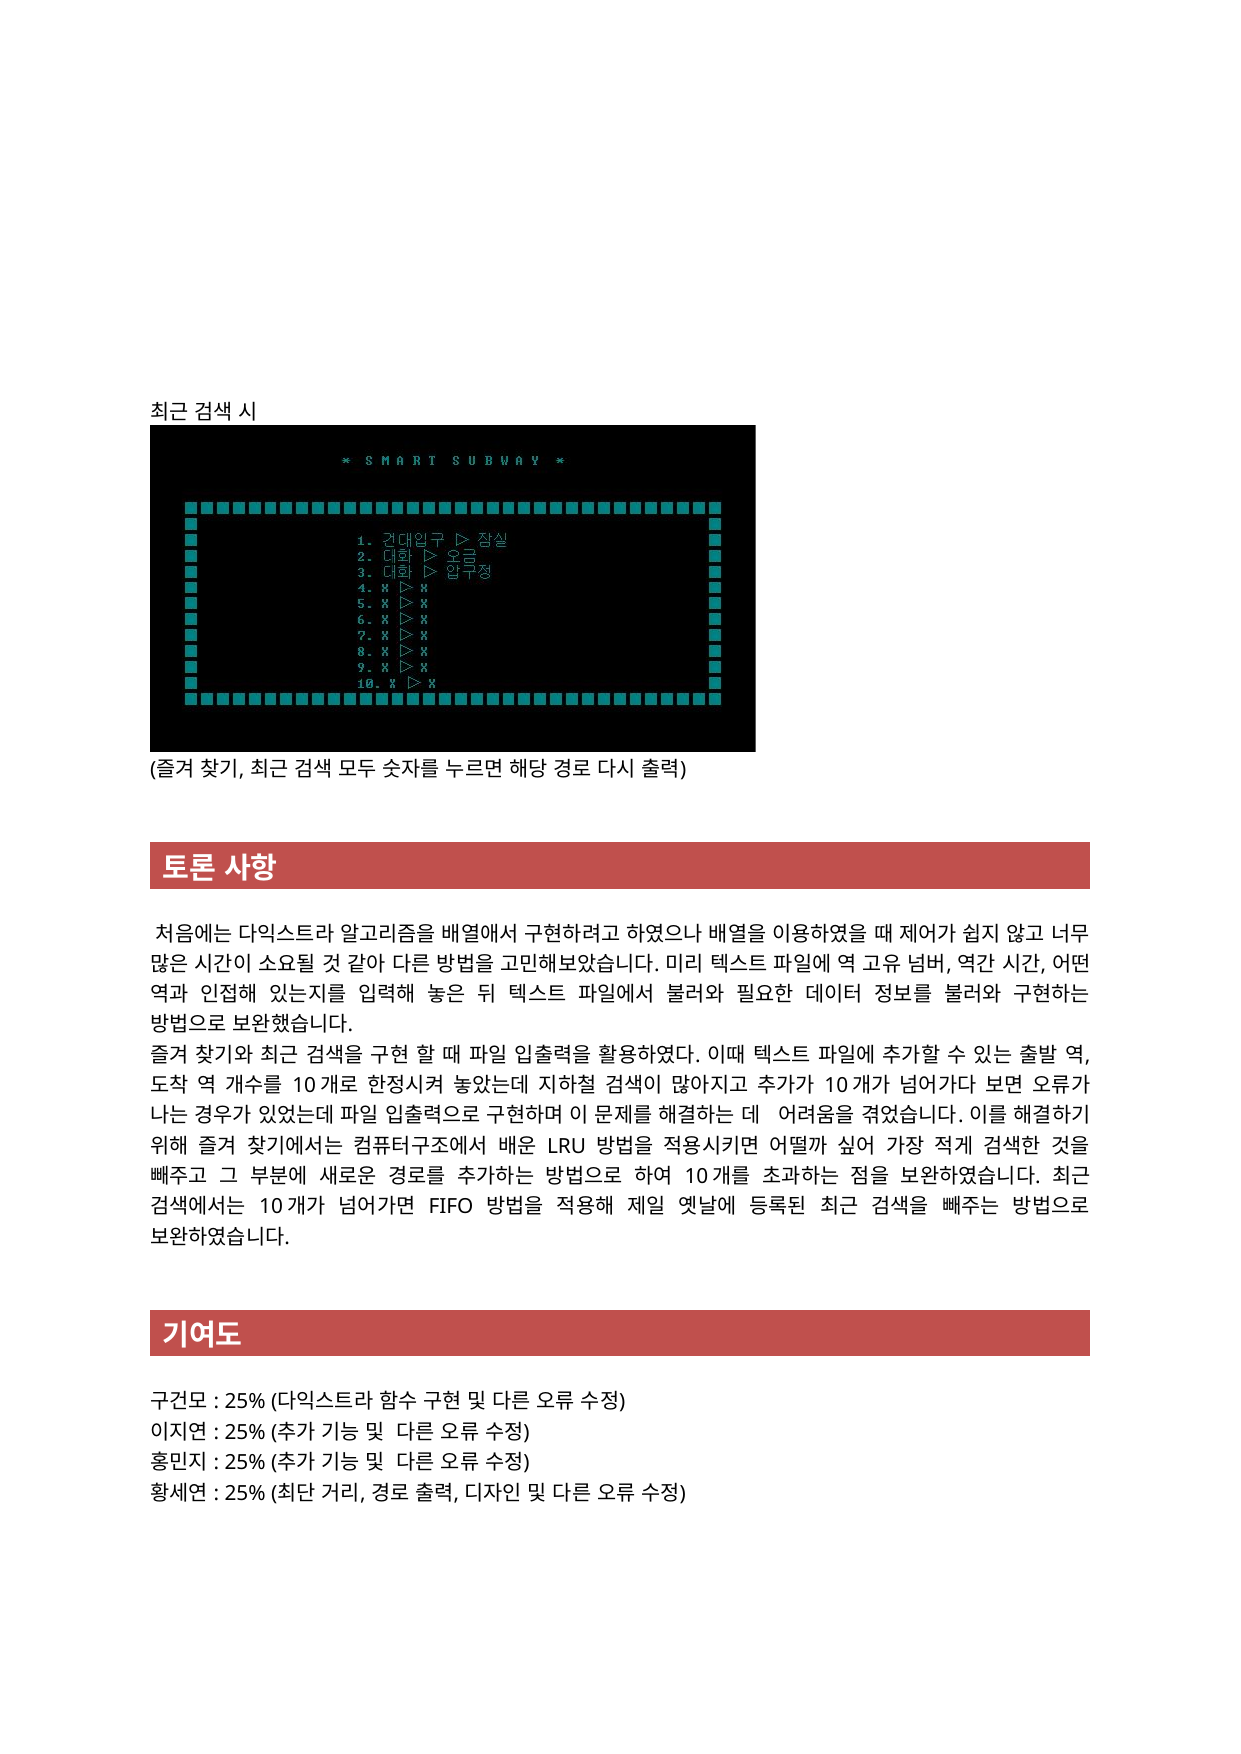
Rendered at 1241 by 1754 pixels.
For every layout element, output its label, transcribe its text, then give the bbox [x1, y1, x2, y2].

text 처음에는 다익스트라 알고리즘을 배열애서 구현하려고 하였으나 배열을 이용하였을 때 제어가 쉽지 않고 너무 많은 시간이 소요될 것 같아 다른 방법을 고민해보았습니다. 미리 텍스트 파일에 역 고유 넘버, 역간 시간, 어떤 역과 인접해 있는지를 입력해 놓은 뒤 텍스트 파일에서 불러와 필요한 데이터 정보를 불러와 구현하는 방법으로 보완했습니다. [150, 917, 1090, 1038]
text 즐겨 찾기와 최근 검색을 구현 할 때 파일 입출력을 활용하였다. 이때 텍스트 파일에 추가할 수 있는 출발 역, 도착 역 개수를 10개로 한정시켜 놓았는데 지하철 검색이 많아지고 추가가 10개가 넘어가다 보면 오류가 나는 경우가 있었는데 파일 입출력으로 구현하며 이 문제를 해결하는 데 어려움을 겪었습니다. 이를 해결하기 위해 즐겨 찾기에서는 컴퓨터구조에서 배운 LRU 방법을 적용시키면 어떨까 싶어 가장 적게 검색한 것을 빼주고 그 부분에 새로운 경로를 추가하는 방법으로 하여 10개를 초과하는 점을 보완하였습니다. 최근 검색에서는 10개가 넘어가면 FIFO 방법을 적용해 제일 옛날에 등록된 최근 검색을 빼주는 방법으로 보완하였습니다. [150, 1038, 1090, 1250]
picture [150, 425, 756, 752]
table_header 토론 사항 [152, 844, 1088, 886]
text 이지연 : 25% (추가 기능 및 다른 오류 수정) [150, 1415, 1090, 1445]
text 홍민지 : 25% (추가 기능 및 다른 오류 수정) [150, 1445, 1090, 1476]
table_header 기여도 [152, 1312, 1088, 1354]
text 구건모 : 25% (다익스트라 함수 구현 및 다른 오류 수정) [150, 1385, 1090, 1415]
text 황세연 : 25% (최단 거리, 경로 출력, 디자인 및 다른 오류 수정) [150, 1476, 1090, 1506]
text (즐겨 찾기, 최근 검색 모두 숫자를 누르면 해당 경로 다시 출력) [150, 752, 1090, 782]
text 최근 검색 시 [150, 395, 1090, 426]
